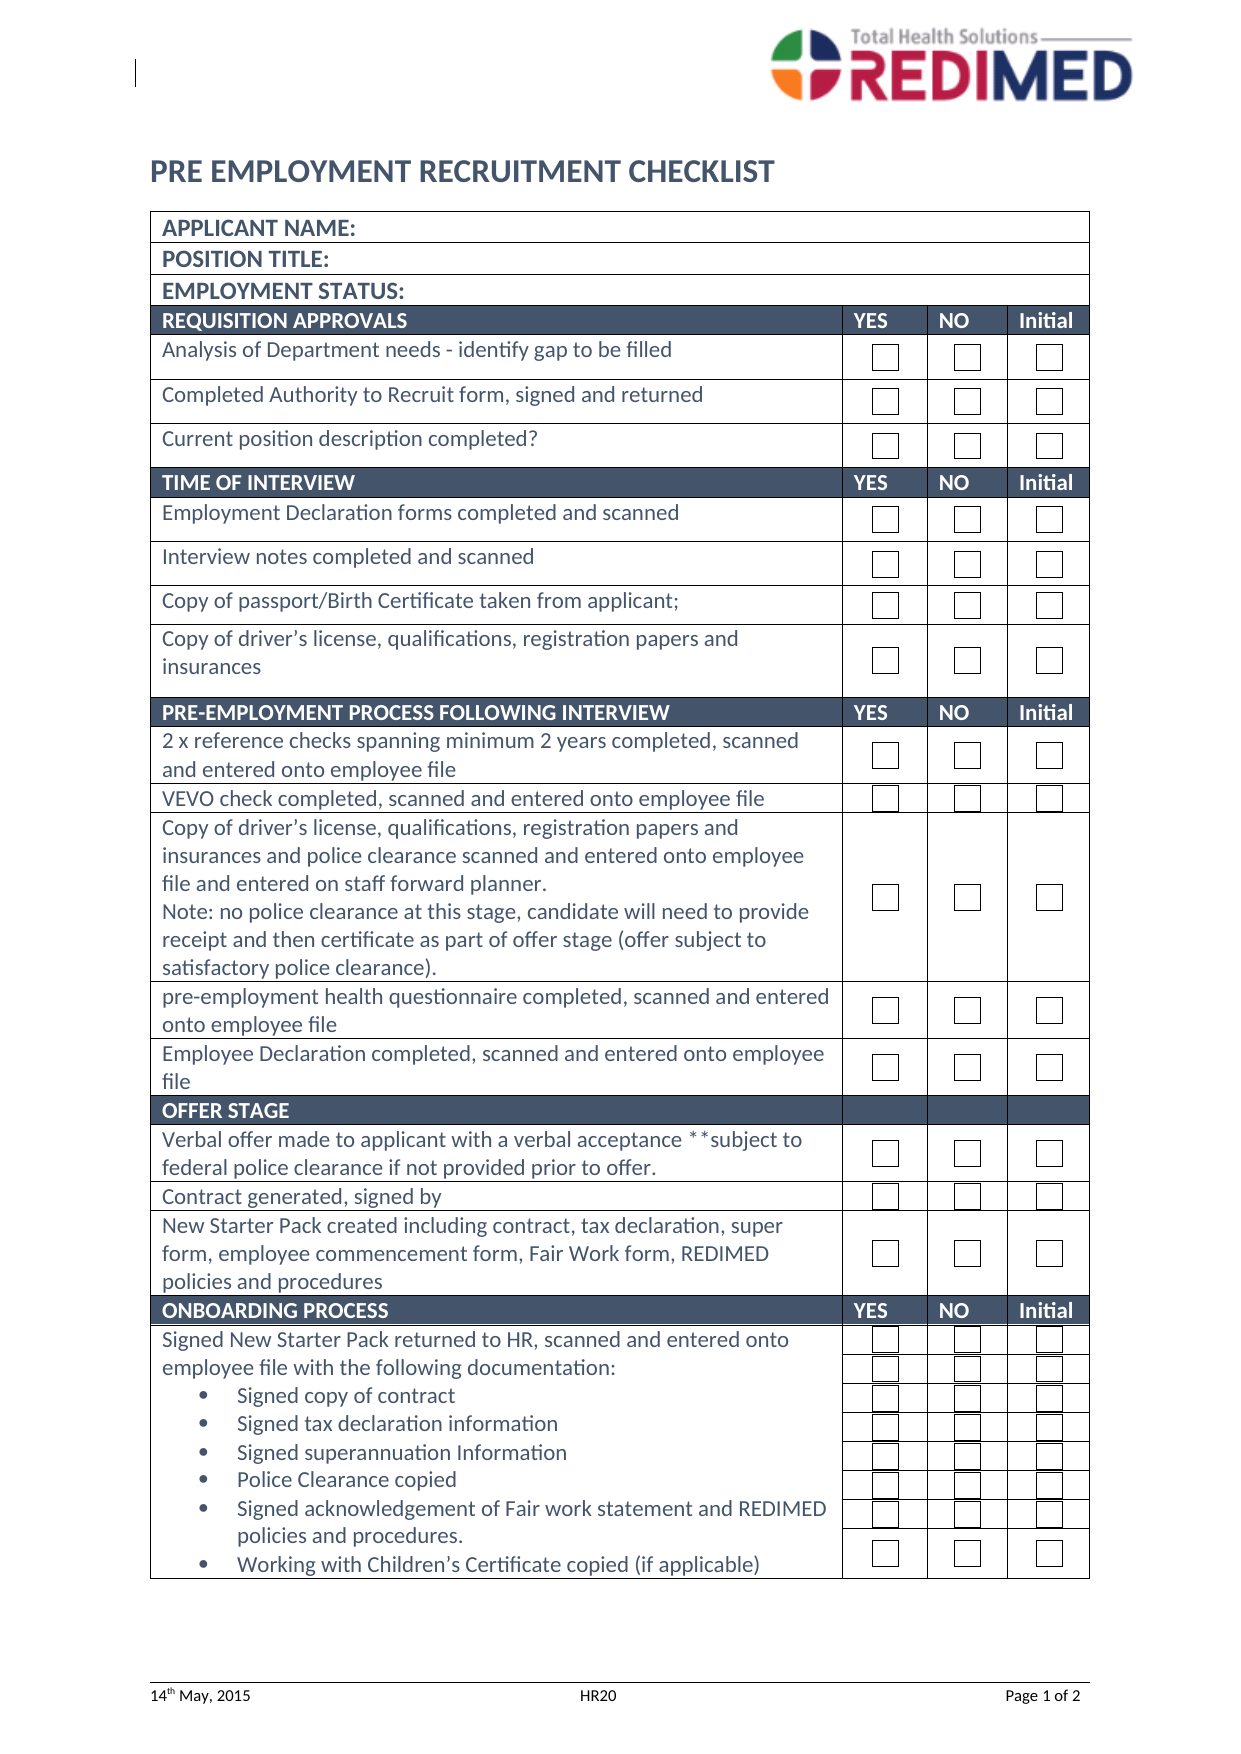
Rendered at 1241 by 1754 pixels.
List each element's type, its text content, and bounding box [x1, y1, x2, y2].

table_cell [843, 1039, 927, 1095]
table_cell [928, 1125, 1007, 1181]
table_cell Contract generated, signed by [151, 1182, 842, 1210]
table_cell [843, 586, 927, 623]
table_cell [843, 1413, 927, 1441]
table_cell [1008, 813, 1089, 981]
table_cell [928, 784, 1007, 812]
table_cell NO [928, 1296, 1007, 1324]
table_cell [1008, 1529, 1089, 1578]
table_cell [928, 1039, 1007, 1095]
table_cell [928, 727, 1007, 783]
table_cell [1008, 1326, 1036, 1353]
table_cell Employee Declaration completed, scanned and entered onto employee file [151, 1039, 842, 1095]
table_cell [928, 335, 1007, 379]
table_cell PRE-EMPLOYMENT PROCESS FOLLOWING INTERVIEW [151, 698, 842, 726]
table_cell NO [928, 468, 1007, 497]
table_cell Analysis of Department needs - identify gap to be filled [151, 335, 842, 379]
table_cell [899, 1326, 927, 1353]
table_cell [928, 625, 1007, 697]
table_cell [843, 380, 927, 423]
table_cell 2 x reference checks spanning minimum 2 years completed, scanned and entered onto employee file [151, 727, 842, 783]
table_cell [981, 1326, 1007, 1353]
table_cell [1008, 586, 1089, 623]
table_cell [843, 784, 927, 812]
table_cell [1008, 625, 1089, 697]
table_cell [928, 380, 1007, 423]
table_cell [928, 1442, 1007, 1470]
table_cell [843, 1096, 927, 1124]
table_cell [1008, 982, 1089, 1038]
table_cell Interview notes completed and scanned [151, 542, 842, 585]
table_cell [1008, 1211, 1089, 1295]
table_cell [928, 1529, 1007, 1578]
table_cell [1008, 1384, 1089, 1412]
table_cell [843, 498, 927, 541]
table_cell YES [843, 1296, 927, 1324]
table_cell [928, 1096, 1007, 1124]
table_cell [928, 1500, 1007, 1528]
table_cell [1008, 424, 1089, 467]
table_cell OFFER STAGE [151, 1096, 842, 1124]
table_cell [928, 1413, 1007, 1441]
table_cell [928, 586, 1007, 623]
table_cell New Starter Pack created including contract, tax declaration, super form, employee commencement form, Fair Work form, REDIMED policies and procedures [151, 1211, 842, 1295]
table_cell YES [843, 468, 927, 497]
table_cell [1008, 727, 1089, 783]
table_cell [1008, 1413, 1089, 1441]
table_cell Current position description completed? [151, 424, 842, 467]
table_cell [1008, 335, 1089, 379]
table_cell [843, 1384, 927, 1412]
table_cell [843, 625, 927, 697]
table_cell [928, 813, 1007, 981]
table_cell [928, 424, 1007, 467]
table_cell [955, 1327, 980, 1352]
table_cell [1008, 784, 1089, 812]
table_cell Completed Authority to Recruit form, signed and returned [151, 380, 842, 423]
table_cell [1008, 1125, 1089, 1181]
table_cell [1008, 380, 1089, 423]
table_cell [843, 542, 927, 585]
table_cell [928, 1384, 1007, 1412]
table_cell [843, 727, 927, 783]
table_cell [928, 1326, 954, 1353]
table_cell Initial [1008, 468, 1089, 497]
table_cell [843, 1182, 927, 1210]
table_cell Initial [1008, 306, 1089, 334]
table_cell [928, 498, 1007, 541]
table_cell YES [843, 698, 927, 726]
table_cell [1037, 1327, 1062, 1352]
table_cell [873, 1327, 898, 1352]
table_cell TIME OF INTERVIEW [151, 468, 842, 497]
table_cell Copy of passport/Birth Certificate taken from applicant; [151, 586, 842, 623]
table_cell YES [843, 306, 927, 334]
table_cell [843, 982, 927, 1038]
table_cell [1008, 1500, 1089, 1528]
table_cell VEVO check completed, scanned and entered onto employee file [151, 784, 842, 812]
table_cell Employment Declaration forms completed and scanned [151, 498, 842, 541]
table_cell [843, 1355, 927, 1383]
table_cell [1008, 1471, 1089, 1499]
table_cell Initial [1008, 698, 1089, 726]
table_cell [843, 1326, 872, 1353]
picture [762, 7, 1149, 130]
table_cell [1008, 1039, 1089, 1095]
table_cell NO [928, 306, 1007, 334]
table_cell [843, 1442, 927, 1470]
table_cell [843, 1125, 927, 1181]
table_cell pre-employment health questionnaire completed, scanned and entered onto employee file [151, 982, 842, 1038]
table_cell [1008, 1096, 1089, 1124]
table_cell [843, 1529, 927, 1578]
table_cell Copy of driver’s license, qualifications, registration papers and insurances [151, 625, 842, 697]
table_header APPLICANT NAME: [151, 212, 1089, 242]
table_cell [1063, 1326, 1089, 1353]
table_cell Signed New Starter Pack returned to HR, scanned and entered onto employee file with the following documentation: Signed copy of contract Signed tax declaration information Signed superannuation Information Police Clearance copied Signed acknowledgement of Fair work statement and REDIMED policies and procedures. Working with Children’s Certificate copied (if applicable) Qualification Certificates copied Personal Insurance documents Annual Registration documents ** confirm all document renewal dates and key dates (birthday, anniversary date and probation review date) have been entered on Outlook staff forward planner. All staff personal information should be saved in staff matrix located in I drive; Human Resources; Restricted; staff personnel matrix folder. [151, 1326, 842, 1578]
table_cell [928, 982, 1007, 1038]
table_cell [1008, 542, 1089, 585]
table_cell [1008, 1355, 1089, 1383]
table_cell ONBOARDING PROCESS [151, 1296, 842, 1324]
table_cell [928, 1182, 1007, 1210]
table_cell [843, 335, 927, 379]
table_cell [1008, 498, 1089, 541]
table_cell [843, 1500, 927, 1528]
table_cell REQUISITION APPROVALS [151, 306, 842, 334]
table_cell [928, 1355, 1007, 1383]
table_cell POSITION TITLE: [151, 243, 1089, 274]
table_cell [928, 542, 1007, 585]
table_cell [843, 1211, 927, 1295]
table_cell Verbal offer made to applicant with a verbal acceptance **subject to federal police clearance if not provided prior to offer. [151, 1125, 842, 1181]
table_cell Initial [1008, 1296, 1089, 1324]
text PRE EMPLOYMENT RECRUITMENT CHECKLIST [150, 150, 1090, 191]
table_cell Copy of driver’s license, qualifications, registration papers and insurances and police clearance scanned and entered onto employee file and entered on staff forward planner. Note: no police clearance at this stage, candidate will need to provide receipt and then certificate as part of offer stage (offer subject to satisfactory police clearance). [151, 813, 842, 981]
table_cell [928, 1471, 1007, 1499]
table_cell [843, 1471, 927, 1499]
table_cell EMPLOYMENT STATUS: [151, 275, 1089, 305]
table_cell [843, 424, 927, 467]
table_cell NO [928, 698, 1007, 726]
table_cell [928, 1211, 1007, 1295]
table_cell [1008, 1182, 1089, 1210]
table_cell [1008, 1442, 1089, 1470]
table_cell [843, 813, 927, 981]
